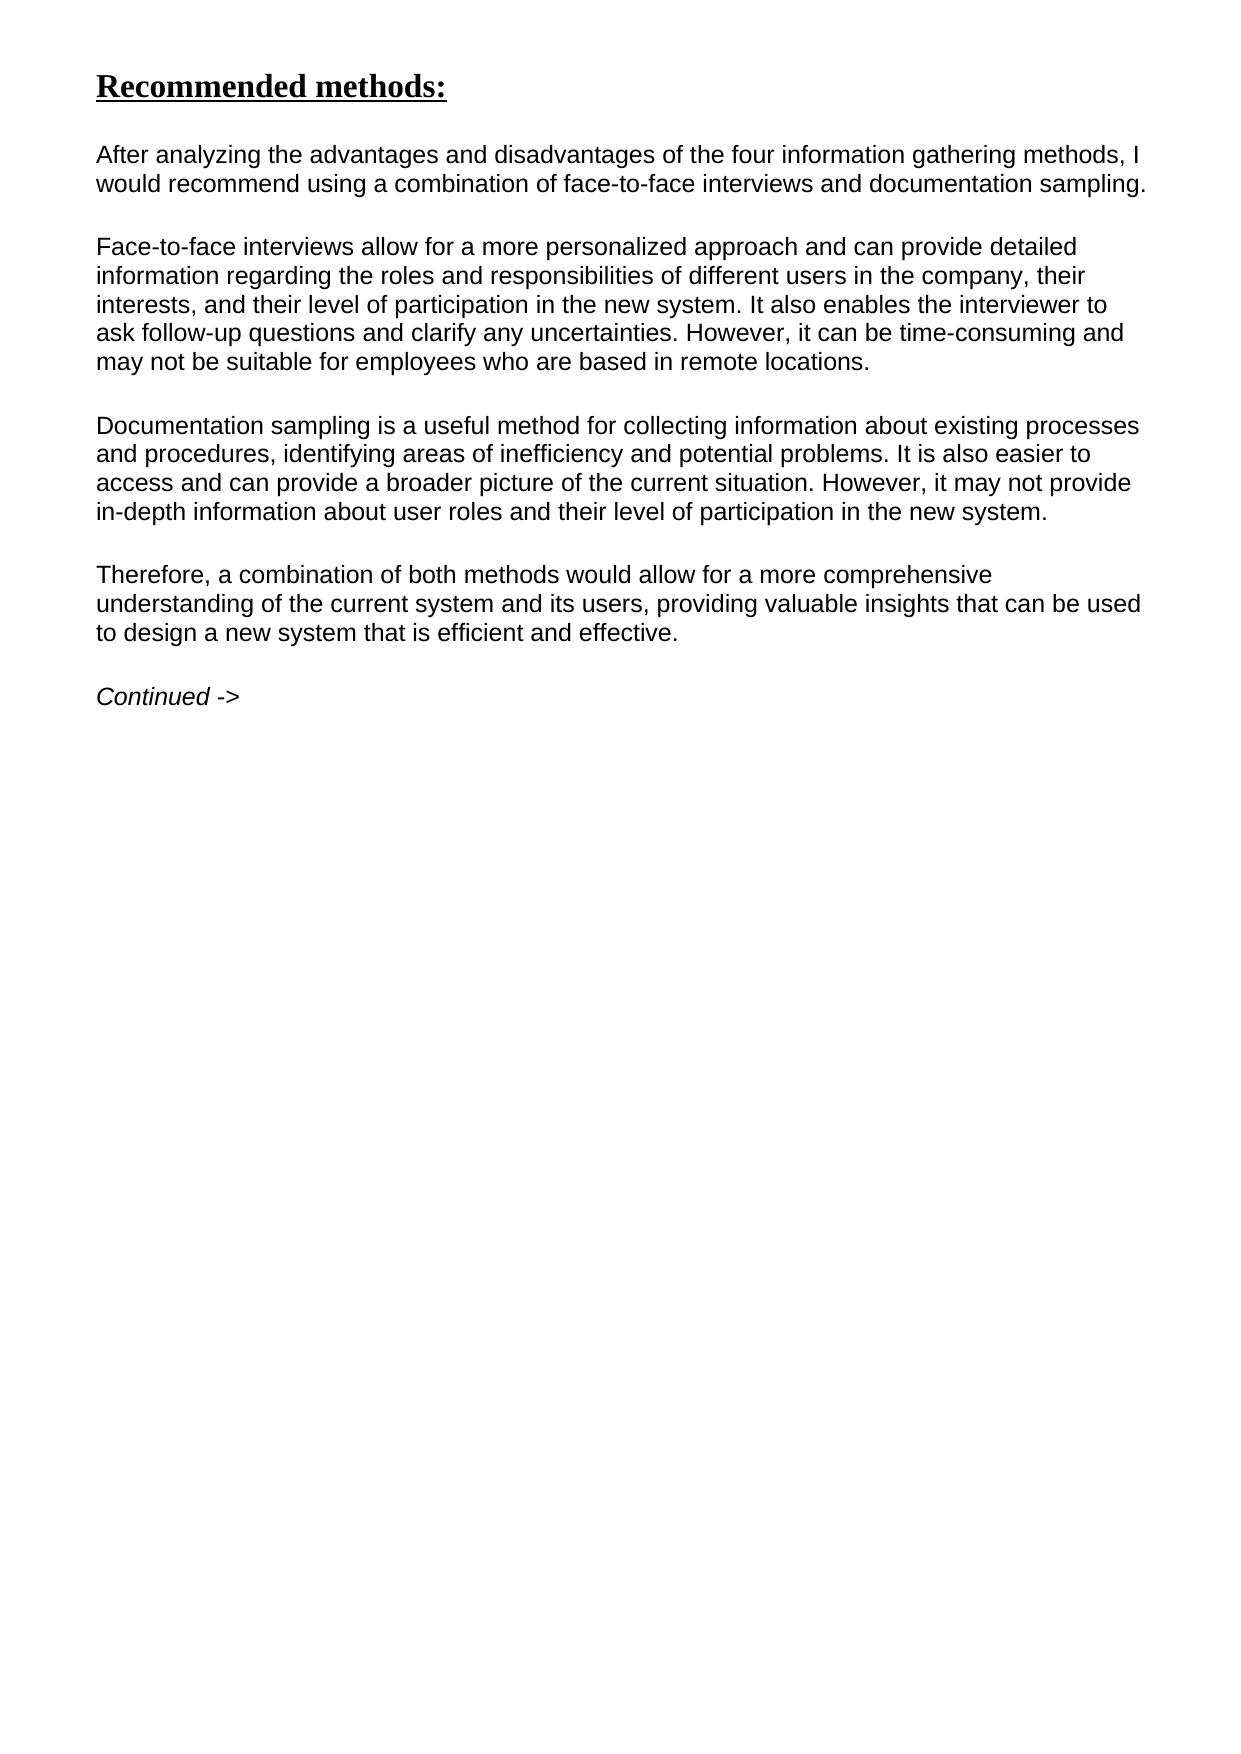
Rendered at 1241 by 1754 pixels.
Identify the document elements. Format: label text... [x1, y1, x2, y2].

text Continued -> [96, 681, 1148, 710]
text Therefore, a combination of both methods would allow for a more comprehensive understanding of the current system and its users, providing valuable insights that can be used to design a new system that is efficient and effective. [96, 560, 1148, 647]
text After analyzing the advantages and disadvantages of the four information gathering methods, I would recommend using a combination of face-to-face interviews and documentation sampling. [96, 140, 1148, 197]
text Face-to-face interviews allow for a more personalized approach and can provide detailed information regarding the roles and responsibilities of different users in the company, their interests, and their level of participation in the new system. It also enables the interviewer to ask follow-up questions and clarify any uncertainties. However, it can be time-consuming and may not be suitable for employees who are based in remote locations. [96, 232, 1148, 376]
text Documentation sampling is a useful method for collecting information about existing processes and procedures, identifying areas of inefficiency and potential problems. It is also easier to access and can provide a broader picture of the current situation. However, it may not provide in-depth information about user roles and their level of participation in the new system. [96, 411, 1148, 526]
text Recommended methods: [96, 67, 1148, 105]
